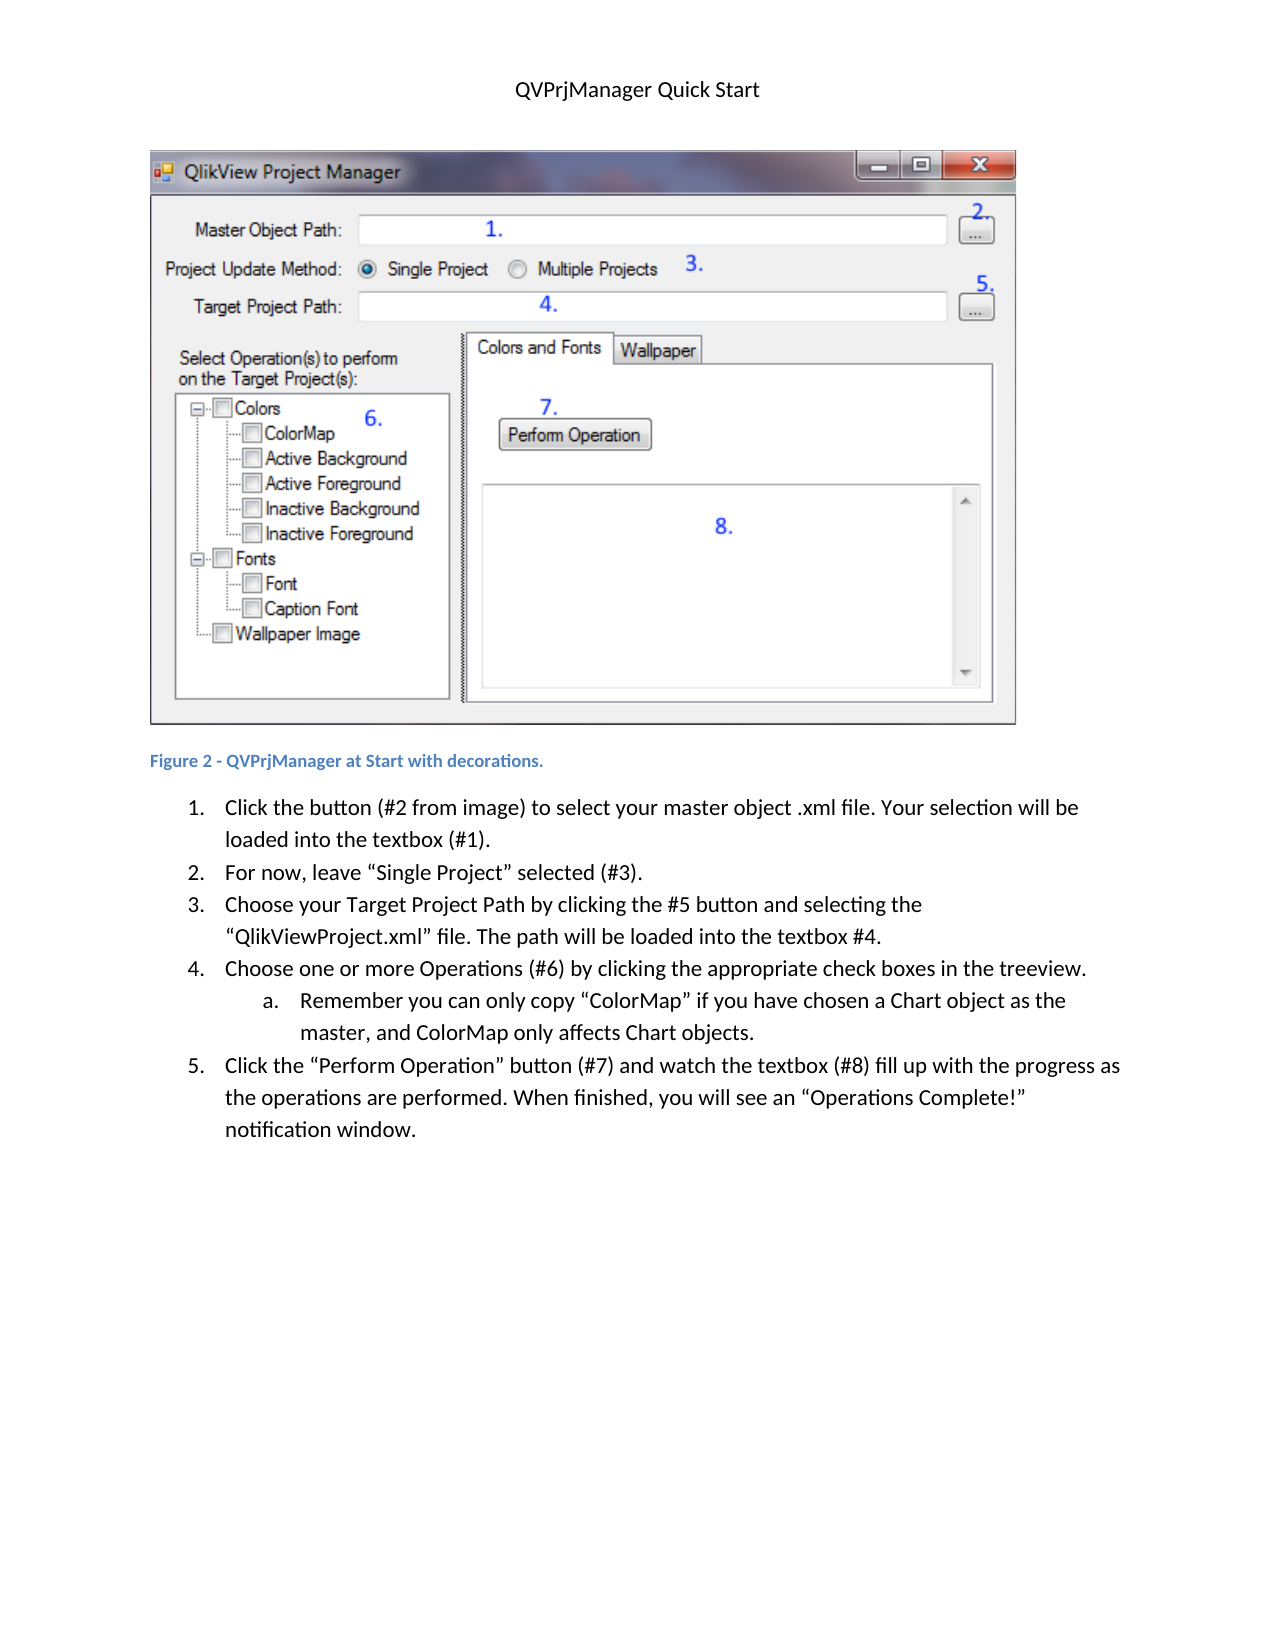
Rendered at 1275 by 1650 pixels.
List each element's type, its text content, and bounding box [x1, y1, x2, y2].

list Choose your Target Project Path by clicking the #5 button and selecting the “QlikViewProject.xml” file. The path will be loaded into the textbox #4. [187, 890, 1125, 950]
list Click the “Perform Operation” button (#7) and watch the textbox (#8) fill up with the progress as the operations are performed. When finished, you will see an “Operations Complete!” notification window. [187, 1051, 1125, 1143]
list For now, leave “Single Project” selected (#3). [187, 858, 1125, 886]
list Choose one or more Operations (#6) by clicking the appropriate check boxes in the treeview. [187, 954, 1125, 982]
picture [150, 150, 1017, 725]
list Remember you can only copy “ColorMap” if you have chosen a Chart object as the master, and ColorMap only affects Chart objects. [262, 986, 1125, 1047]
list Click the button (#2 from image) to select your master object .xml file. Your selection will be loaded into the textbox (#1). [187, 793, 1125, 853]
